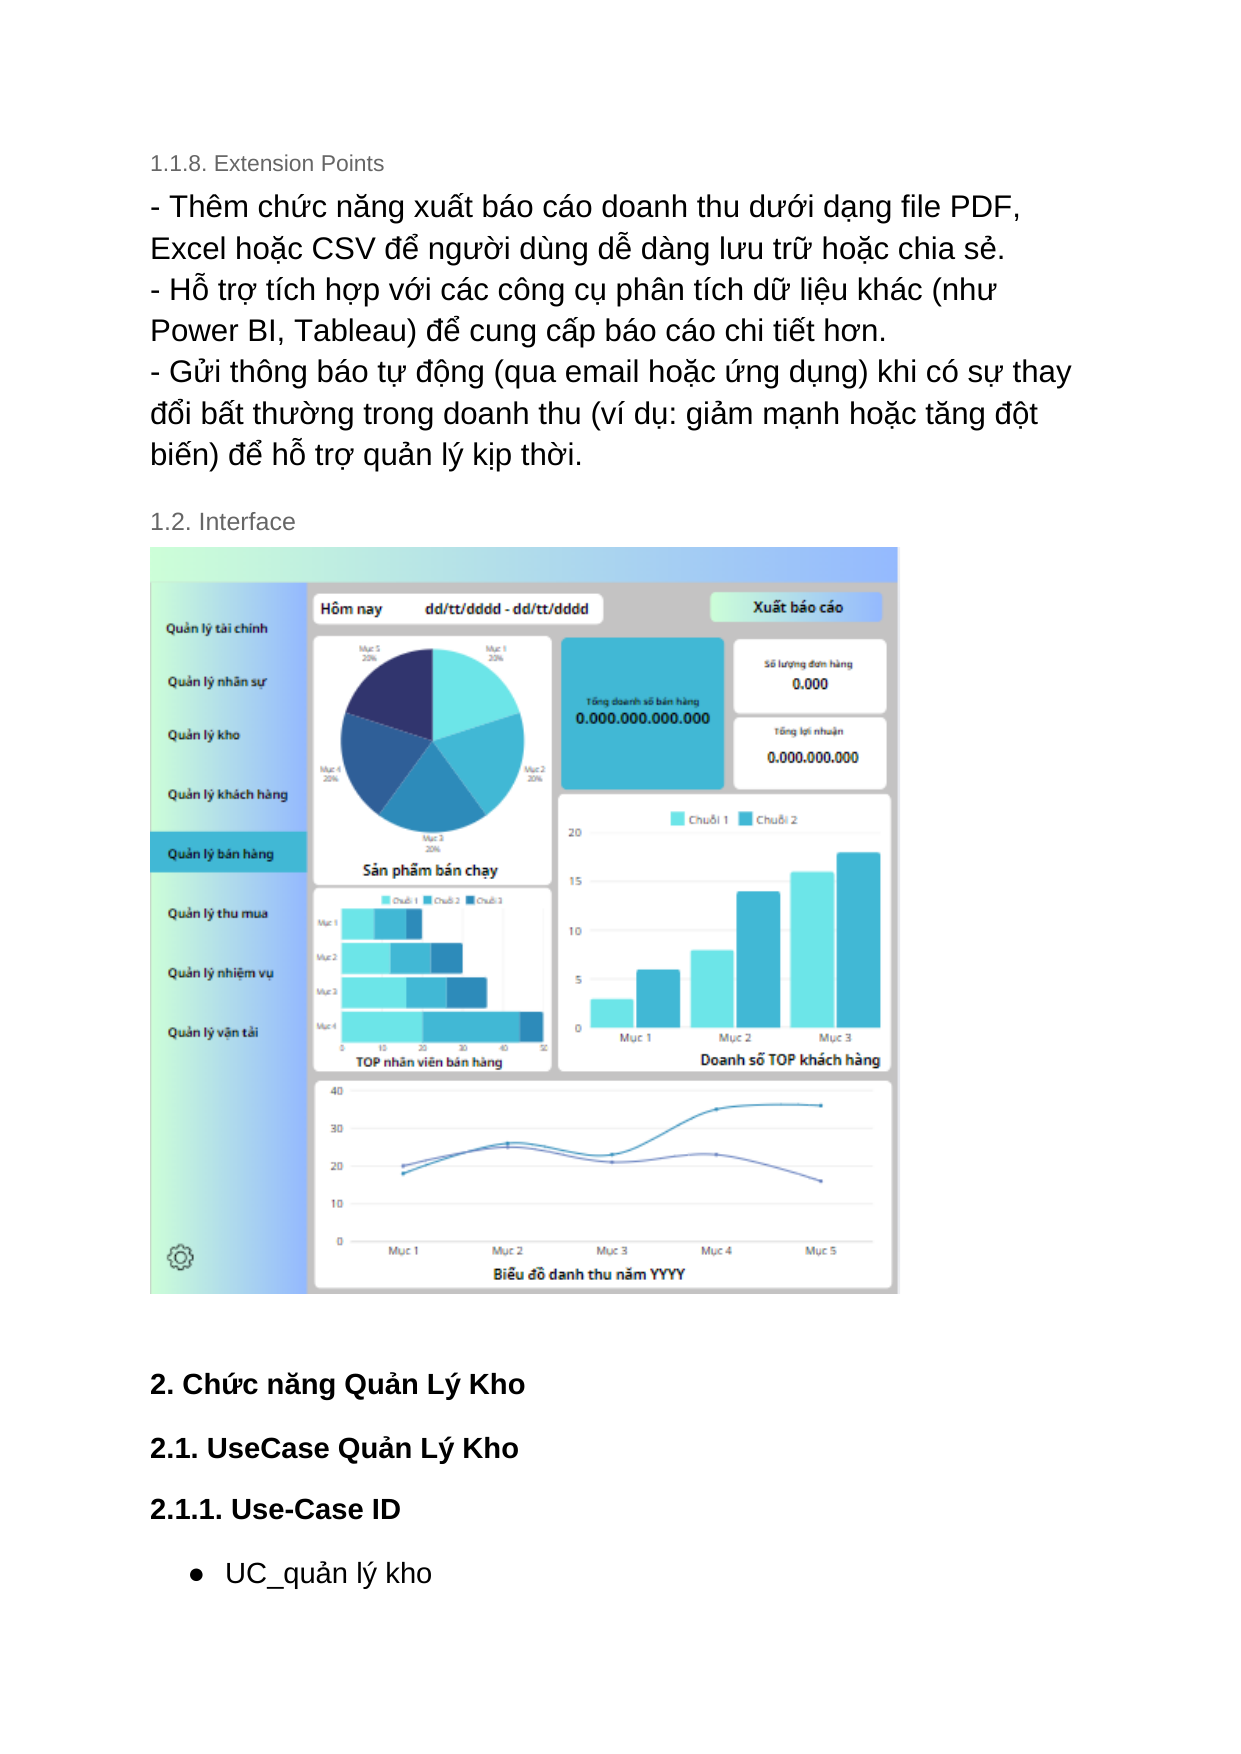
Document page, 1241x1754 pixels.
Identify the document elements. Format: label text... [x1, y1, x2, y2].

subtitle 2.1.1. Use-Case ID [150, 1492, 1090, 1526]
subtitle 1.2. Interface [150, 506, 1090, 535]
list UC_quản lý kho [187, 1556, 1090, 1589]
text - Gửi thông báo tự động (qua email hoặc ứng dụng) khi có sự thay đổi bất thường trong doanh thu (ví dụ: giảm mạnh hoặc tăng đột biến) để hỗ trợ quản lý kịp thời. [150, 353, 1090, 472]
subtitle 2.1. UseCase Quản Lý Kho [150, 1431, 1090, 1464]
text - Hỗ trợ tích hợp với các công cụ phân tích dữ liệu khác (như Power BI, Tableau) để cung cấp báo cáo chi tiết hơn. [150, 271, 1090, 348]
text - Thêm chức năng xuất báo cáo doanh thu dưới dạng file PDF, Excel hoặc CSV để người dùng dễ dàng lưu trữ hoặc chia sẻ. [150, 188, 1090, 266]
picture [150, 547, 901, 1294]
subtitle 2. Chức năng Quản Lý Kho [150, 1367, 1090, 1401]
subtitle 1.1.8. Extension Points [150, 150, 1090, 176]
